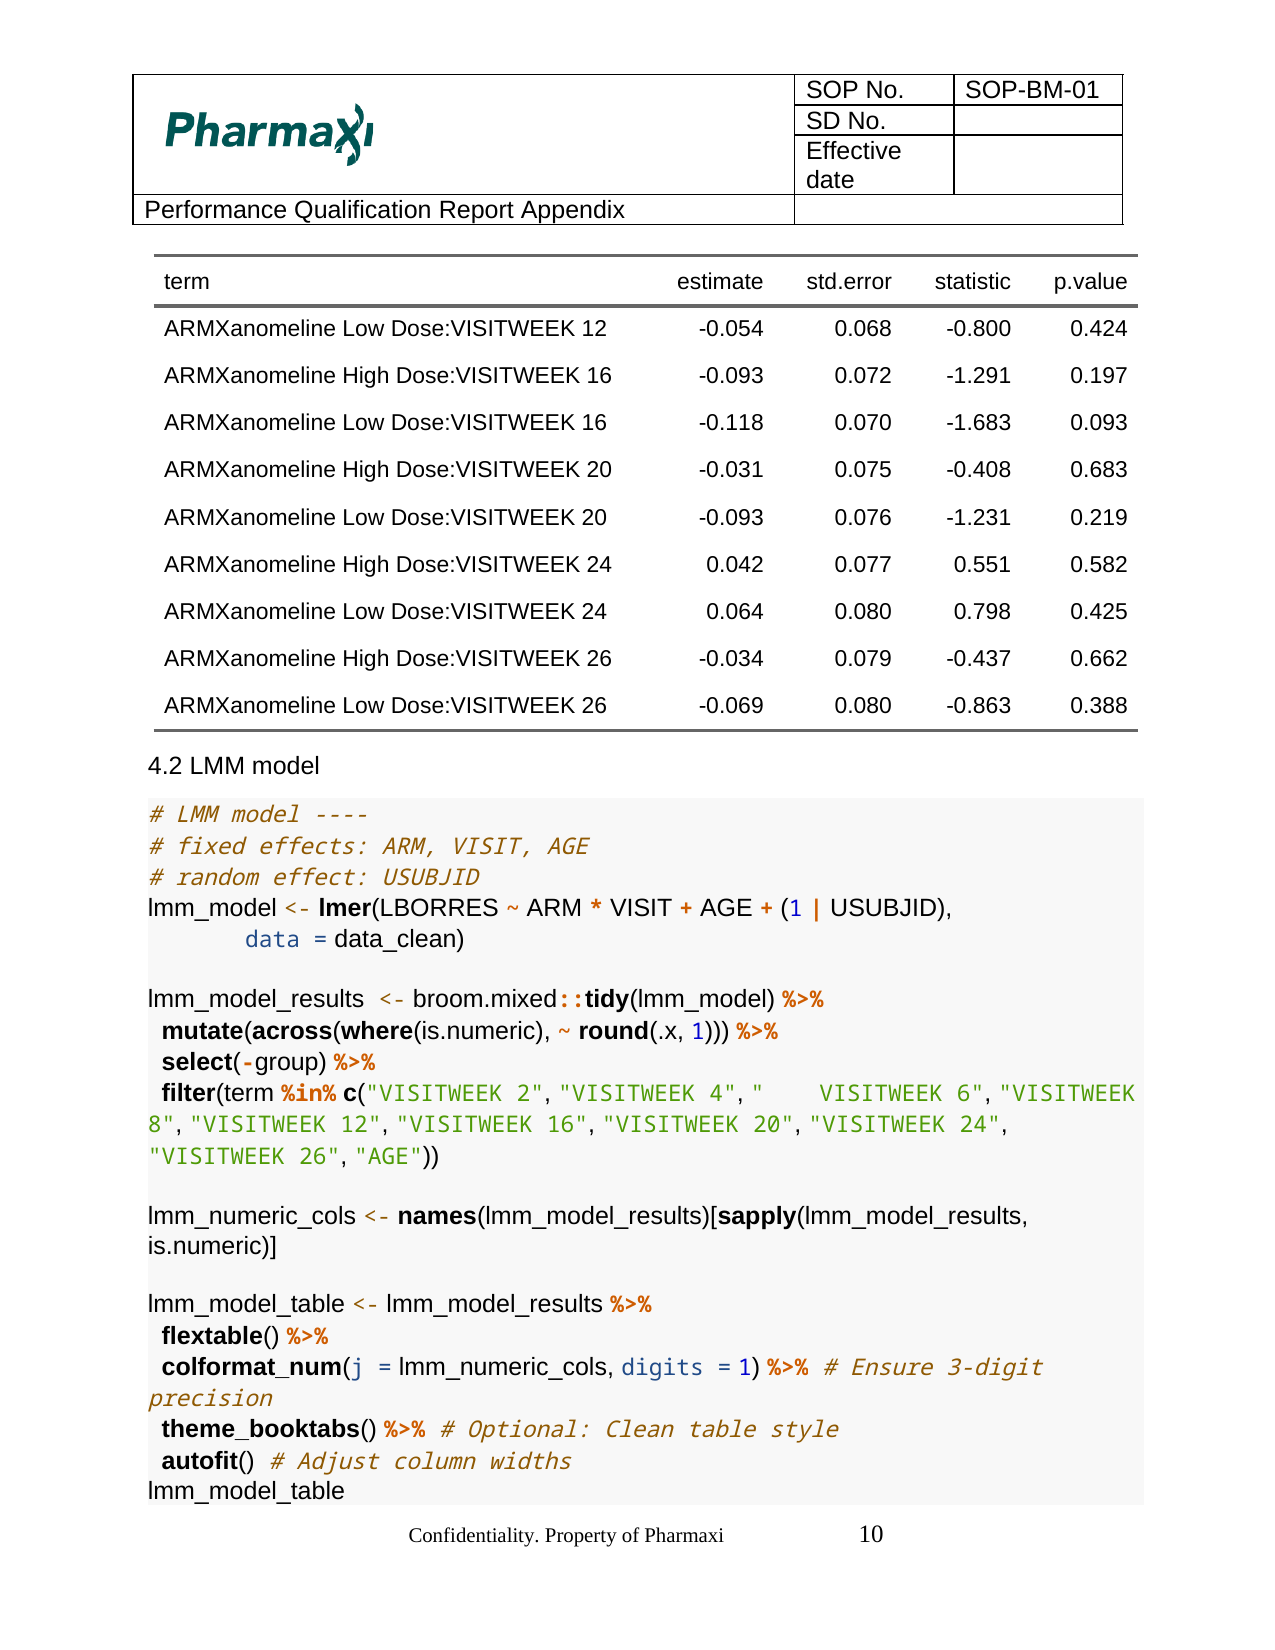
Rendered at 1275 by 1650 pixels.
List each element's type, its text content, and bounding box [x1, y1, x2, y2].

table_cell 0.197 [1021, 352, 1138, 399]
table_cell -0.408 [902, 446, 1021, 493]
table_cell -0.031 [645, 446, 774, 493]
table_cell 0.388 [1021, 682, 1138, 729]
table_cell 0.079 [774, 635, 902, 682]
table_cell -0.118 [645, 399, 774, 446]
table_cell ARMXanomeline Low Dose:VISITWEEK 16 [154, 399, 644, 446]
table_cell 0.683 [1021, 446, 1138, 493]
table_cell -0.800 [902, 308, 1021, 352]
table_cell ARMXanomeline High Dose:VISITWEEK 26 [154, 635, 644, 682]
table_cell -0.054 [645, 308, 774, 352]
table_cell 0.070 [774, 399, 902, 446]
table_cell ARMXanomeline Low Dose:VISITWEEK 24 [154, 588, 644, 635]
table_cell -0.034 [645, 635, 774, 682]
picture [165, 103, 374, 166]
table_cell 0.080 [774, 682, 902, 729]
table_cell -0.069 [645, 682, 774, 729]
table_header statistic [902, 257, 1021, 304]
table_cell ARMXanomeline High Dose:VISITWEEK 20 [154, 446, 644, 493]
table_cell 0.064 [645, 588, 774, 635]
table_cell ARMXanomeline High Dose:VISITWEEK 24 [154, 540, 644, 587]
table_cell 0.080 [774, 588, 902, 635]
table_cell ARMXanomeline High Dose:VISITWEEK 16 [154, 352, 644, 399]
table_cell ARMXanomeline Low Dose:VISITWEEK 12 [154, 308, 644, 352]
table_cell -1.291 [902, 352, 1021, 399]
table_cell -0.093 [645, 493, 774, 540]
table_cell 0.798 [902, 588, 1021, 635]
table_cell 0.662 [1021, 635, 1138, 682]
table_header term [154, 257, 644, 304]
table_cell 0.551 [902, 540, 1021, 587]
table_header p.value [1021, 257, 1138, 304]
table_cell -0.437 [902, 635, 1021, 682]
table_cell -1.231 [902, 493, 1021, 540]
table_cell -1.683 [902, 399, 1021, 446]
text # LMM model ---- # fixed effects: ARM, VISIT, AGE # random effect: USUBJID lmm_model <- lmer(LBORRES ~ ARM * VISIT + AGE + (1 | USUBJID), data = data_clean) lmm_model_results <- broom.mixed::tidy(lmm_model) %>% mutate(across(where(is.numeric), ~ round(.x, 1))) %>% select(-group) %>% filter(term %in% c("VISITWEEK 2", "VISITWEEK 4", " VISITWEEK 6", "VISITWEEK 8", "VISITWEEK 12", "VISITWEEK 16", "VISITWEEK 20", "VISITWEEK 24", "VISITWEEK 26", "AGE")) lmm_numeric_cols <- names(lmm_model_results)[sapply(lmm_model_results, is.numeric)] lmm_model_table <- lmm_model_results %>% flextable() %>% colformat_num(j = lmm_numeric_cols, digits = 1) %>% # Ensure 3-digit precision theme_booktabs() %>% # Optional: Clean table style autofit() # Adjust column widths lmm_model_table [148, 798, 1144, 1505]
table_cell ARMXanomeline Low Dose:VISITWEEK 20 [154, 493, 644, 540]
table_cell -0.093 [645, 352, 774, 399]
table_cell -0.863 [902, 682, 1021, 729]
table_cell 0.077 [774, 540, 902, 587]
table_cell 0.068 [774, 308, 902, 352]
text 4.2 LMM model [148, 751, 1144, 780]
table_cell 0.075 [774, 446, 902, 493]
table_cell 0.072 [774, 352, 902, 399]
table_cell 0.219 [1021, 493, 1138, 540]
table_cell 0.424 [1021, 308, 1138, 352]
table_cell 0.425 [1021, 588, 1138, 635]
table_header std.error [774, 257, 902, 304]
table_cell 0.042 [645, 540, 774, 587]
table_cell 0.582 [1021, 540, 1138, 587]
table_cell 0.093 [1021, 399, 1138, 446]
table_cell ARMXanomeline Low Dose:VISITWEEK 26 [154, 682, 644, 729]
table_cell 0.076 [774, 493, 902, 540]
table_header estimate [645, 257, 774, 304]
